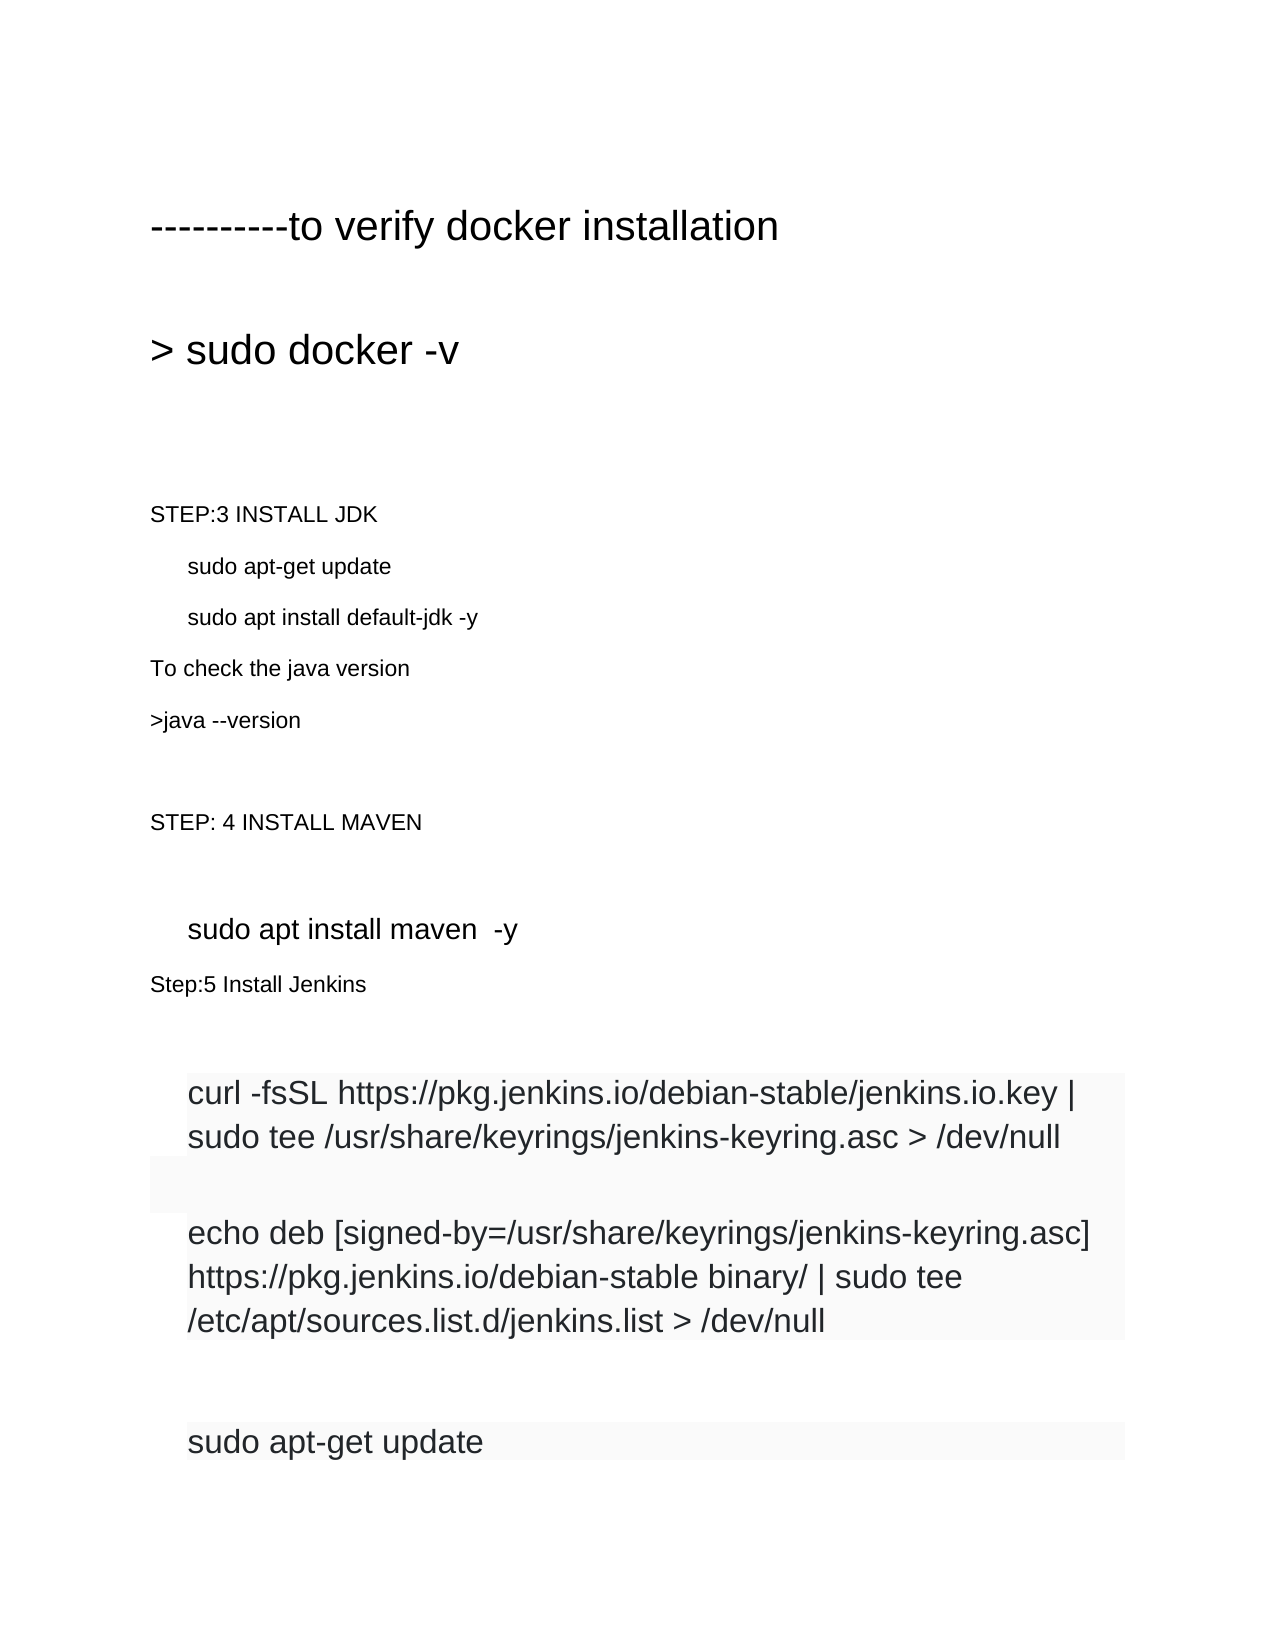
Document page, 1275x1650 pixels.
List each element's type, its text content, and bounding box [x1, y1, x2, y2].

text sudo apt install maven -y [187, 912, 1125, 946]
text ----------to verify docker installation [150, 201, 1125, 249]
text curl -fsSL https://pkg.jenkins.io/debian-stable/jenkins.io.key | sudo tee /usr/share/keyrings/jenkins-keyring.asc > /dev/null [187, 1073, 1125, 1156]
text STEP:3 INSTALL JDK [150, 501, 1125, 528]
text >java --version [150, 707, 1125, 733]
text sudo apt-get update [187, 553, 1125, 579]
text STEP: 4 INSTALL MAVEN [150, 809, 1125, 836]
text Step:5 Install Jenkins [150, 971, 1125, 997]
text To check the java version [150, 655, 1125, 682]
text echo deb [signed-by=/usr/share/keyrings/jenkins-keyring.asc] https://pkg.jenkins.io/debian-stable binary/ | sudo tee /etc/apt/sources.list.d/jenkins.list > /dev/null [187, 1213, 1125, 1340]
text sudo apt-get update [187, 1422, 1125, 1460]
text > sudo docker -v [150, 326, 1125, 373]
text sudo apt install default-jdk -y [187, 604, 1125, 630]
